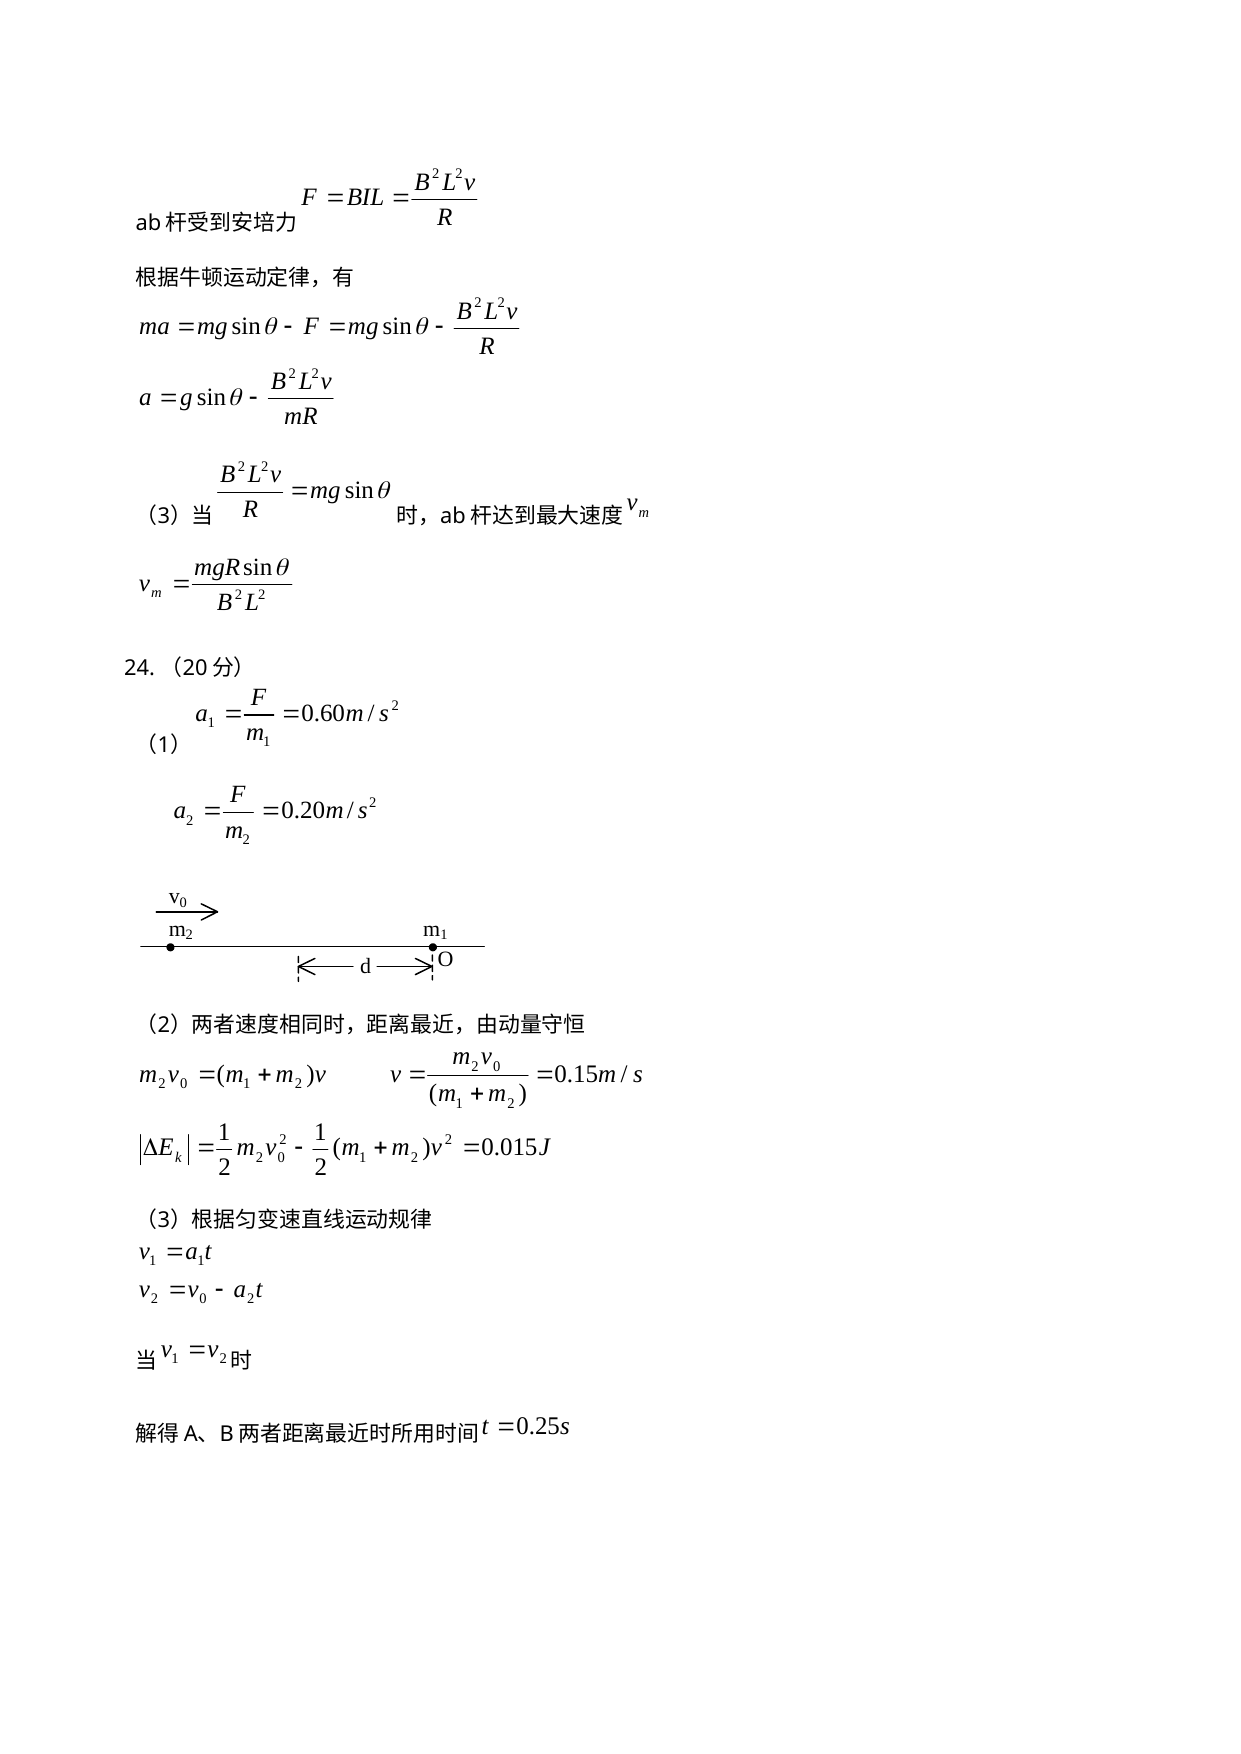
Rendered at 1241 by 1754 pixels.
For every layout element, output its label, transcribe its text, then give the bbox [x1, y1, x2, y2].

text 解得A、B两者距离最近时所用时间 [112, 1397, 1128, 1462]
text 当时 [112, 1332, 1128, 1397]
text （1） [112, 682, 1128, 779]
text ab杆受到安培力 [112, 162, 1128, 259]
text （3）根据匀变速直线运动规律 [112, 1202, 1128, 1234]
text （2）两者速度相同时，距离最近，由动量守恒 [112, 1007, 1128, 1039]
text 根据牛顿运动定律，有 [112, 259, 1128, 292]
text 24. （20分） [112, 649, 1128, 682]
text （3）当时，ab杆达到最大速度 [112, 454, 1128, 552]
